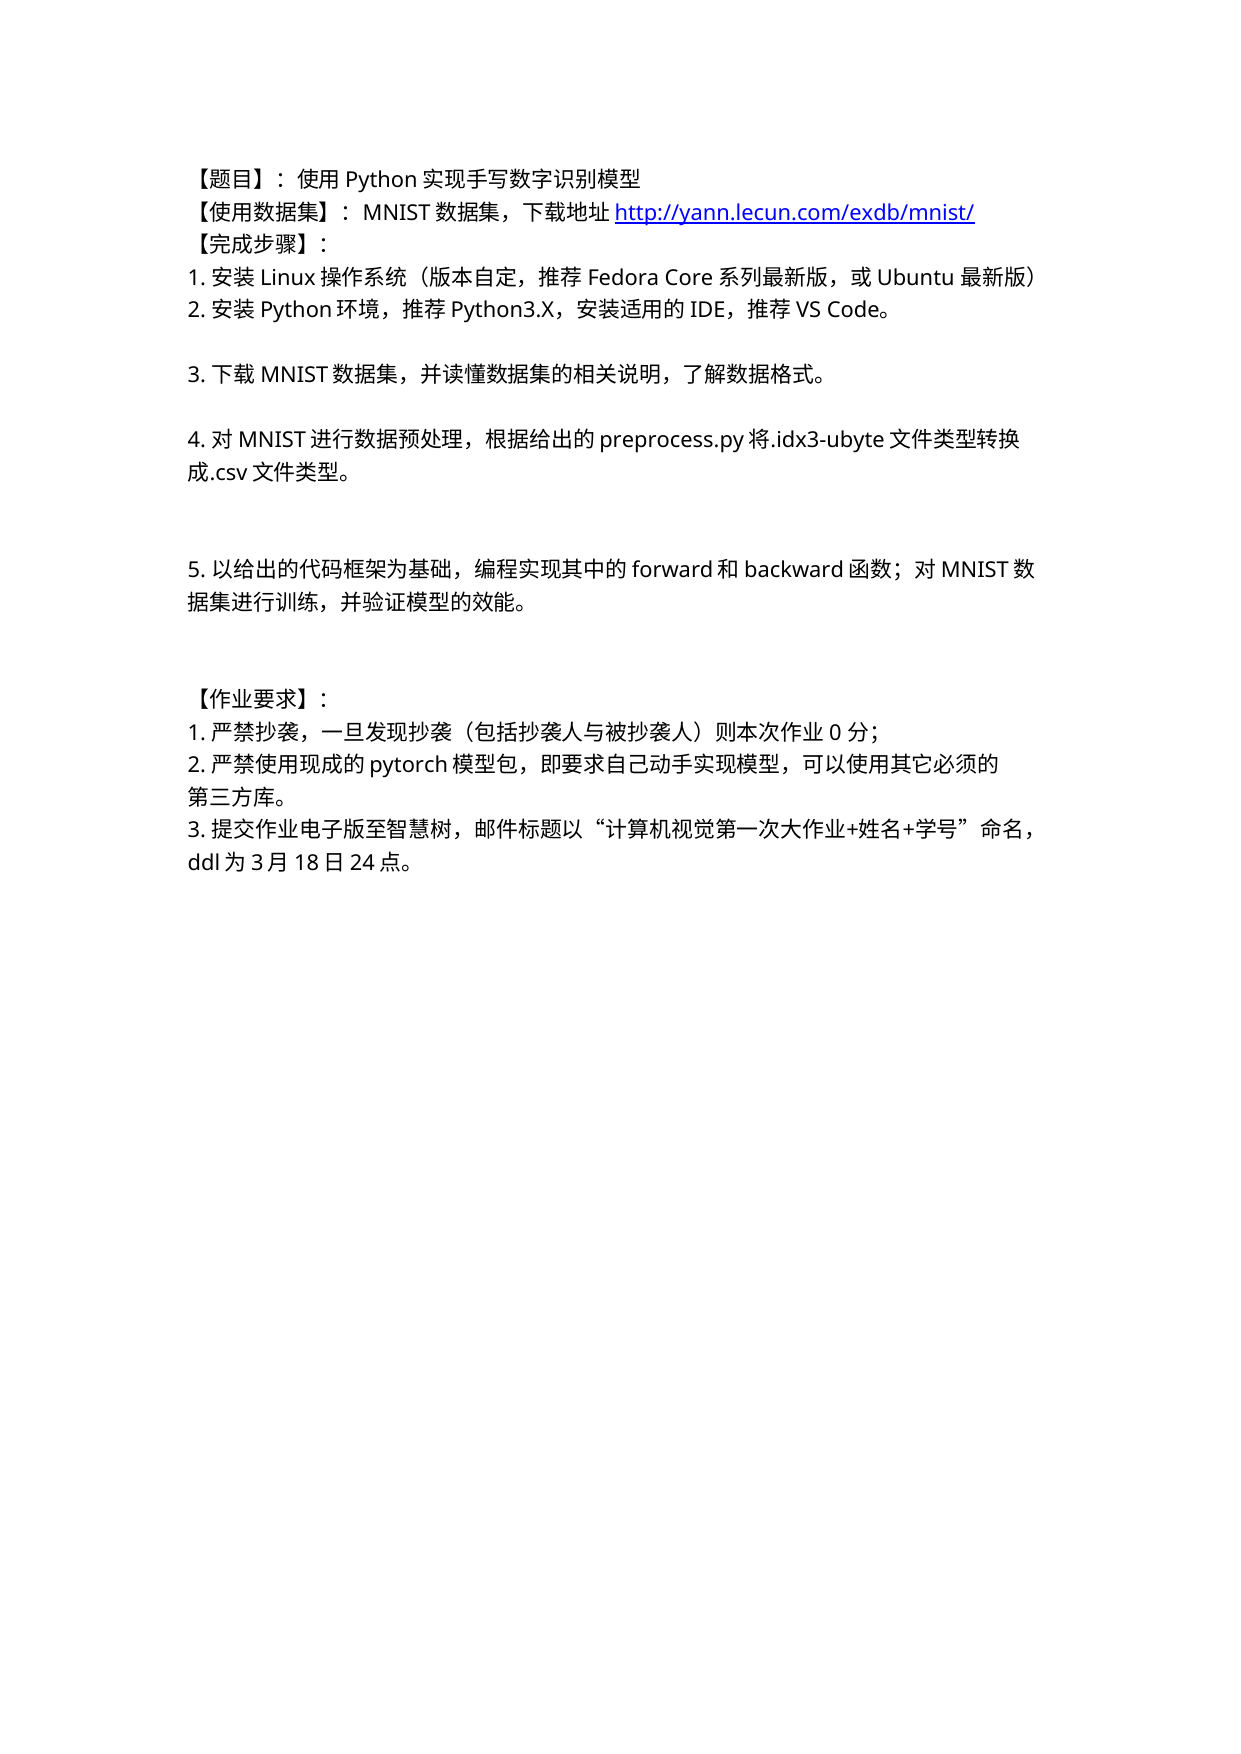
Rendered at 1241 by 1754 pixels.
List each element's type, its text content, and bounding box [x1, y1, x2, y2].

text 第三方库。 [187, 779, 1053, 812]
text 【使用数据集】：MNIST数据集，下载地址http://yann.lecun.com/exdb/mnist/ [187, 194, 1053, 227]
text 3. 下载 MNIST数据集，并读懂数据集的相关说明，了解数据格式。 [187, 357, 1053, 389]
text 4. 对MNIST进行数据预处理，根据给出的preprocess.py将.idx3-ubyte文件类型转换成.csv文件类型。 [187, 422, 1053, 487]
text 【题目】：使用Python实现手写数字识别模型 [187, 162, 1053, 194]
text 【完成步骤】： [187, 227, 1053, 259]
text 1. 安装Linux操作系统（版本自定，推荐 Fedora Core 系列最新版，或 Ubuntu 最新版） [187, 259, 1053, 292]
text 5. 以给出的代码框架为基础，编程实现其中的forward和backward函数；对 MNIST数据集进行训练，并验证模型的效能。 [187, 552, 1053, 617]
text 2. 安装Python环境，推荐Python3.X，安装适用的IDE，推荐 VS Code。 [187, 292, 1053, 324]
text 【作业要求】： [187, 682, 1053, 714]
text 2. 严禁使用现成的pytorch模型包，即要求自己动手实现模型，可以使用其它必须的 [187, 747, 1053, 779]
text 3. 提交作业电子版至智慧树，邮件标题以“计算机视觉第一次大作业+姓名+学号”命名，ddl为3月18日24点。 [187, 812, 1053, 877]
text 1. 严禁抄袭，一旦发现抄袭（包括抄袭人与被抄袭人）则本次作业 0 分； [187, 714, 1053, 747]
